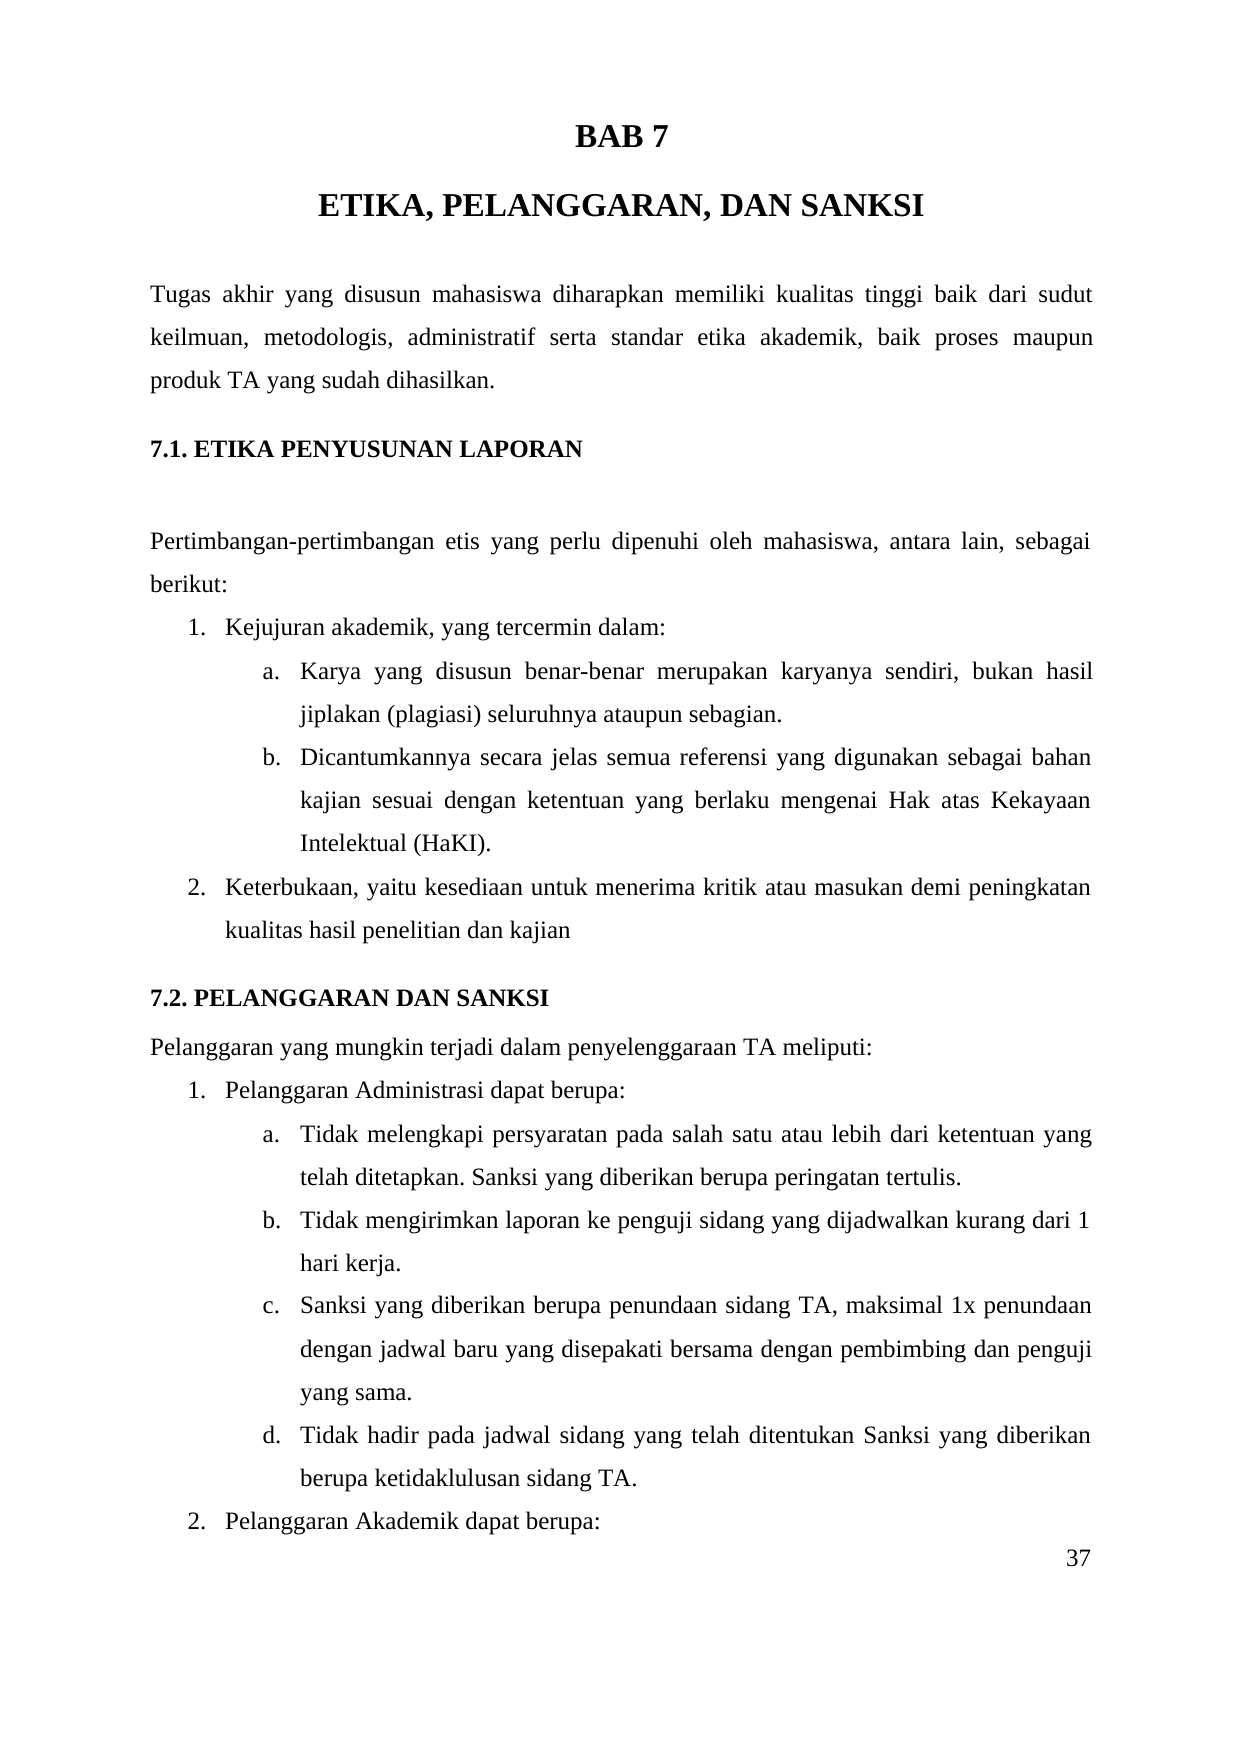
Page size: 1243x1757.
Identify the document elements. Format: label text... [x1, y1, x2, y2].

subtitle BAB 7 [362, 117, 882, 155]
text ETIKA, PELANGGARAN, DAN SANKSI [227, 186, 1015, 224]
list Dicantumkannya secara jelas semua referensi yang digunakan sebagai bahan kajian sesuai dengan ketentuan yang berlaku mengenai Hak atas Kekayaan Intelektual (HaKI). [262, 742, 1092, 857]
list Keterbukaan, yaitu kesediaan untuk menerima kritik atau masukan demi peningkatan kualitas hasil penelitian dan kajian [187, 872, 1092, 943]
list Tidak mengirimkan laporan ke penguji sidang yang dijadwalkan kurang dari 1 hari kerja. [262, 1205, 1091, 1277]
list Sanksi yang diberikan berupa penundaan sidang TA, maksimal 1x penundaan dengan jadwal baru yang disepakati bersama dengan pembimbing dan penguji yang sama. [262, 1291, 1093, 1406]
text Tugas akhir yang disusun mahasiswa diharapkan memiliki kualitas tinggi baik dari sudut keilmuan, metodologis, administratif serta standar etika akademik, baik proses maupun produk TA yang sudah dihasilkan. [150, 279, 1093, 394]
list Karya yang disusun benar-benar merupakan karyanya sendiri, bukan hasil jiplakan (plagiasi) seluruhnya ataupun sebagian. [262, 656, 1093, 728]
list Pelanggaran Administrasi dapat berupa: [187, 1075, 1168, 1104]
subtitle ETIKA PENYUSUNAN LAPORAN [150, 434, 1168, 462]
list Pelanggaran Akademik dapat berupa: [187, 1506, 1168, 1535]
list Tidak melengkapi persyaratan pada salah satu atau lebih dari ketentuan yang telah ditetapkan. Sanksi yang diberikan berupa peringatan tertulis. [262, 1119, 1093, 1191]
text Pertimbangan-pertimbangan etis yang perlu dipenuhi oleh mahasiswa, antara lain, sebagai berikut: [150, 526, 1091, 598]
list Kejujuran akademik, yang tercermin dalam: [187, 612, 1168, 641]
list Tidak hadir pada jadwal sidang yang telah ditentukan Sanksi yang diberikan berupa ketidaklulusan sidang TA. [262, 1420, 1092, 1492]
text Pelanggaran yang mungkin terjadi dalam penyelenggaraan TA meliputi: [150, 1032, 1168, 1061]
subtitle PELANGGARAN DAN SANKSI [150, 983, 1168, 1011]
